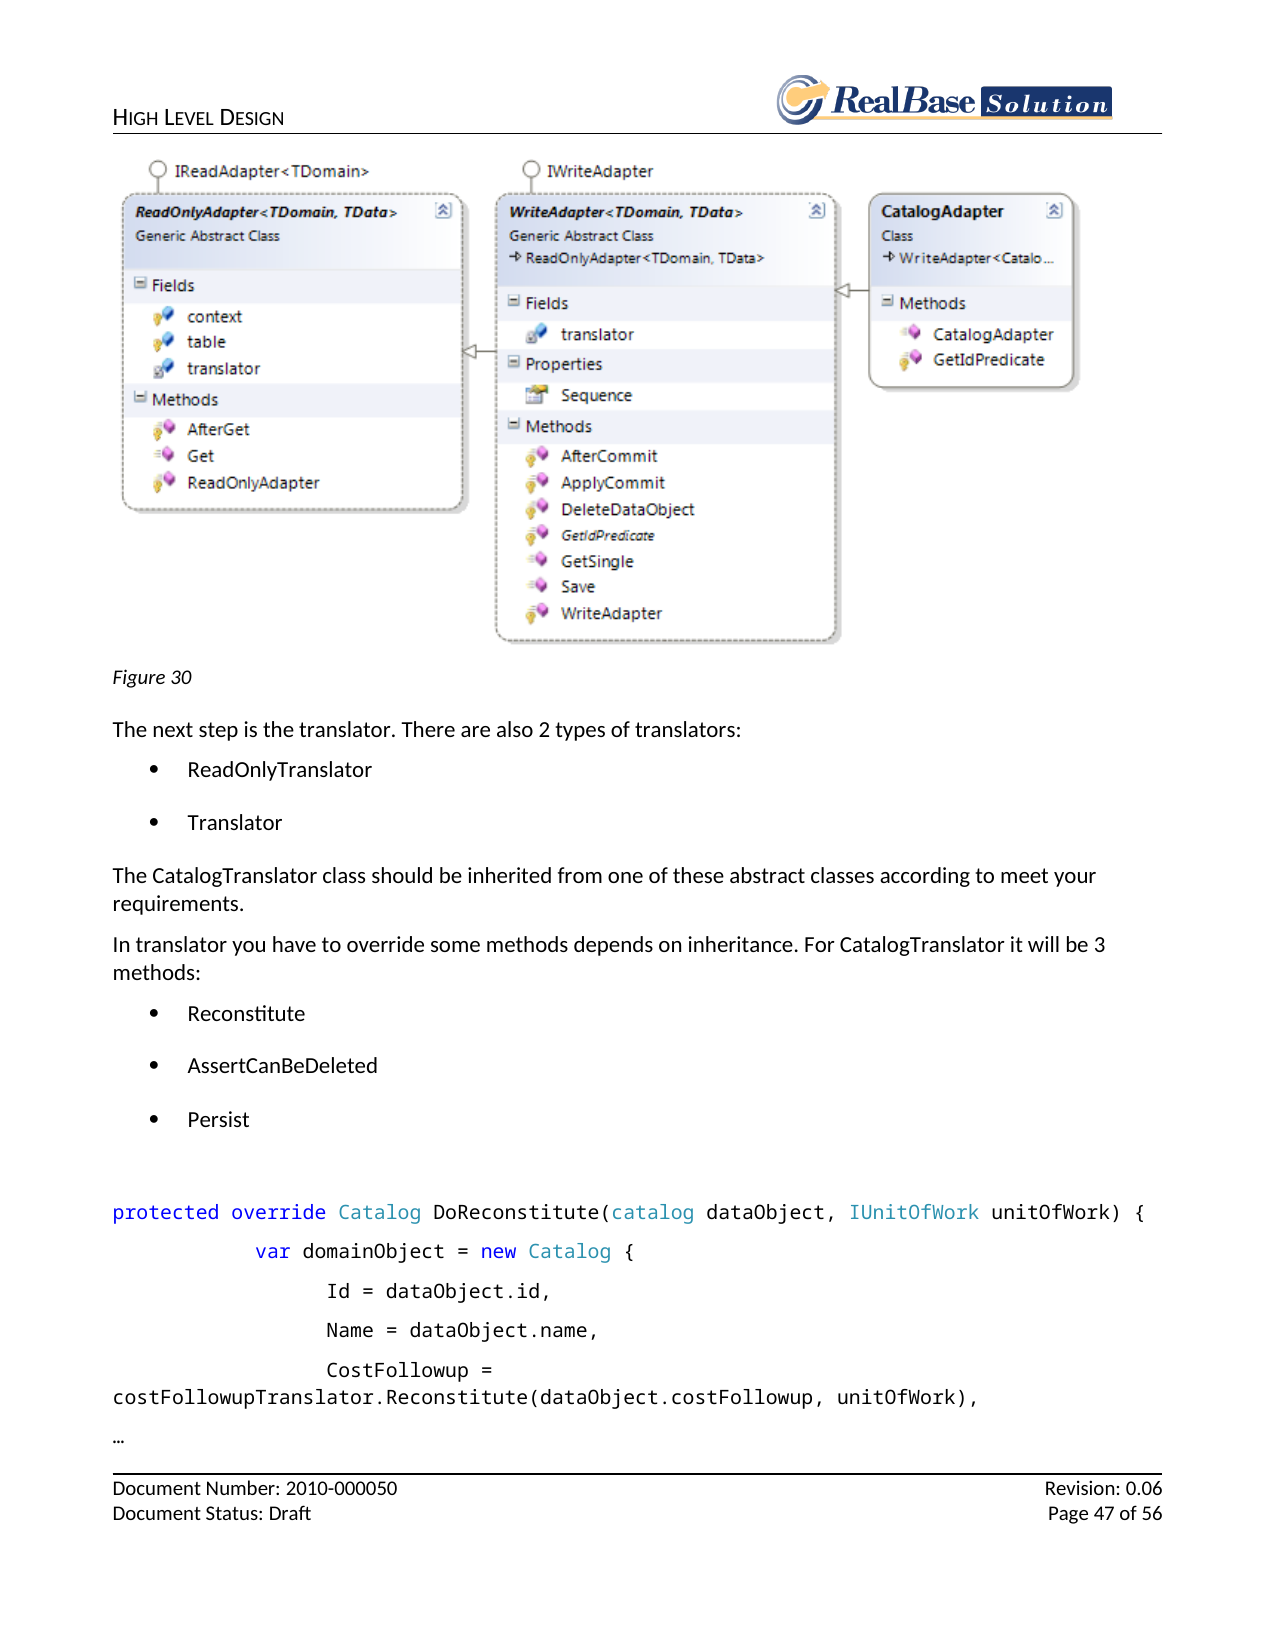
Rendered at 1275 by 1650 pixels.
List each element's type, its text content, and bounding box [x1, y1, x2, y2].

text The next step is the translator. There are also 2 types of translators: [112, 715, 1162, 743]
list Persist [150, 1105, 1162, 1133]
text … [112, 1423, 1162, 1449]
text protected override Catalog DoReconstitute(catalog dataObject, IUnitOfWork unitOfWork) { [112, 1198, 1162, 1225]
text In translator you have to override some methods depends on inheritance. For CatalogTranslator it will be 3 methods: [112, 930, 1162, 986]
picture [112, 158, 1088, 652]
list AssertCanBeDeleted [150, 1052, 1162, 1080]
text Figure 30 [112, 664, 1162, 690]
text CostFollowup = costFollowupTranslator.Reconstitute(dataObject.costFollowup, unitOfWork), [112, 1356, 1162, 1410]
list Translator [150, 808, 1162, 837]
text var domainObject = new Catalog { [112, 1238, 1162, 1265]
list ReadOnlyTranslator [150, 756, 1162, 783]
list Reconstitute [150, 999, 1162, 1027]
text The CatalogTranslator class should be inherited from one of these abstract classes according to meet your requirements. [112, 862, 1162, 918]
text Id = dataObject.id, [112, 1277, 1162, 1304]
picture [776, 75, 1113, 125]
text Name = dataObject.name, [112, 1317, 1162, 1344]
